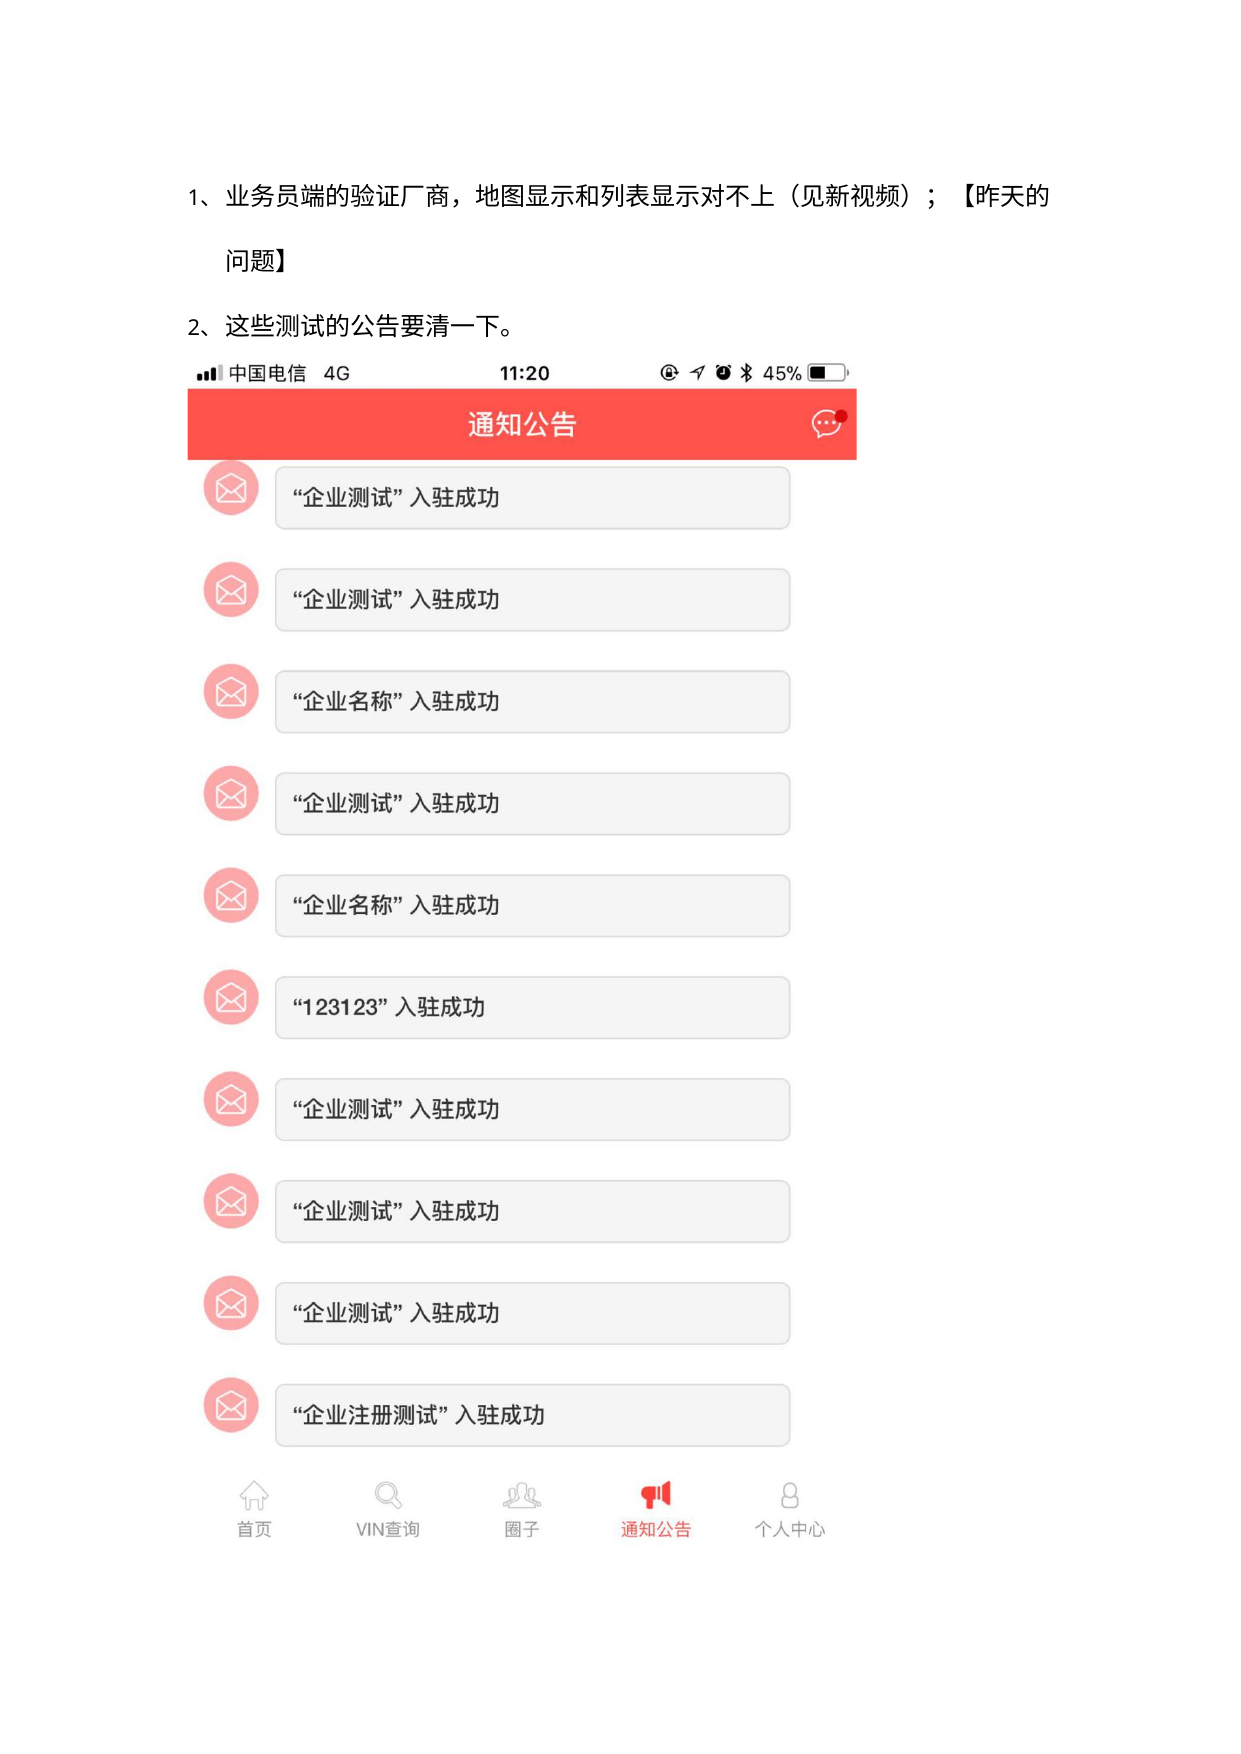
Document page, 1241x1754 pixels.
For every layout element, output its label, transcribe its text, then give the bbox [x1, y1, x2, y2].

picture [187, 357, 857, 1547]
list 这些测试的公告要清一下。 [187, 292, 1053, 357]
list 业务员端的验证厂商，地图显示和列表显示对不上（见新视频）；【昨天的问题】 [187, 162, 1053, 292]
